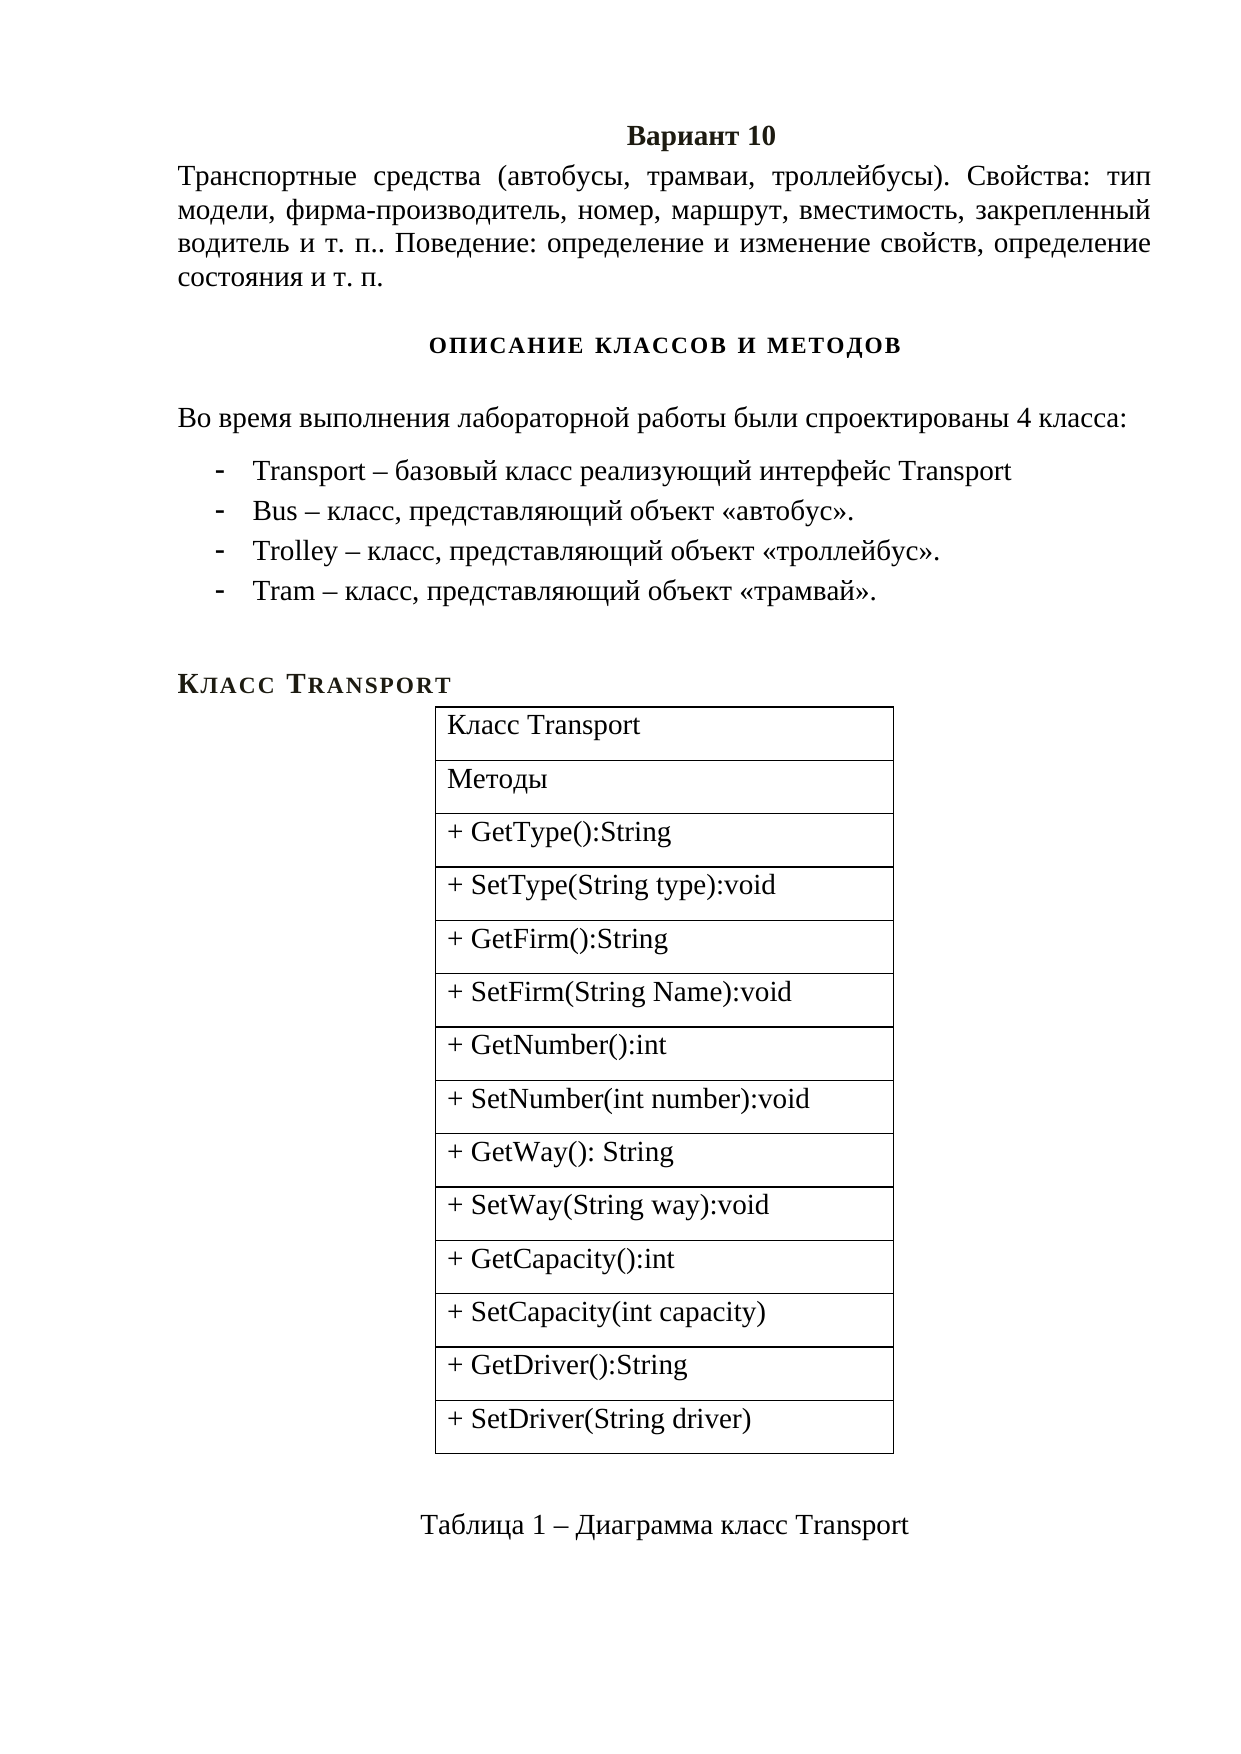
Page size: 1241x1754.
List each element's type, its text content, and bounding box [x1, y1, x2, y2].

table_header Класс Transport [436, 708, 893, 760]
table_cell + GetNumber():int [436, 1028, 893, 1080]
table_cell + GetWay(): String [436, 1134, 893, 1186]
table_cell + GetDriver():String [436, 1348, 893, 1400]
table_cell + SetWay(String way):void [436, 1188, 893, 1240]
list Transport – базовый класс реализующий интерфейс Transport [215, 453, 1152, 486]
table_cell Методы [436, 761, 893, 813]
table_cell + SetCapacity(int capacity) [436, 1294, 893, 1346]
table_cell + SetDriver(String driver) [436, 1401, 893, 1453]
table_cell + GetFirm():String [436, 921, 893, 973]
text Во время выполнения лабораторной работы были спроектированы 4 класса: [177, 400, 1152, 433]
table_cell + GetType():String [436, 814, 893, 866]
text описание классов и методов [177, 326, 1152, 359]
list Tram – класс, представляющий объект «трамвай». [215, 573, 1152, 607]
text Таблица 1 – Диаграмма класс Transport [177, 1507, 1152, 1540]
subtitle Класс Transport [177, 667, 1152, 700]
text Транспортные средства (автобусы, трамваи, троллейбусы). Свойства: тип модели, фирма-производитель, номер, маршрут, вместимость, закрепленный водитель и т. п.. Поведение: определение и изменение свойств, определение состояния и т. п. [177, 158, 1152, 292]
list Bus – класс, представляющий объект «автобус». [215, 493, 1152, 527]
text Вариант 10 [177, 118, 1152, 152]
list Trolley – класс, представляющий объект «троллейбус». [215, 533, 1152, 567]
table_cell + SetNumber(int number):void [436, 1081, 893, 1133]
table_cell + SetFirm(String Name):void [436, 974, 893, 1026]
table_cell + SetType(String type):void [436, 868, 893, 920]
table_cell + GetCapacity():int [436, 1241, 893, 1293]
